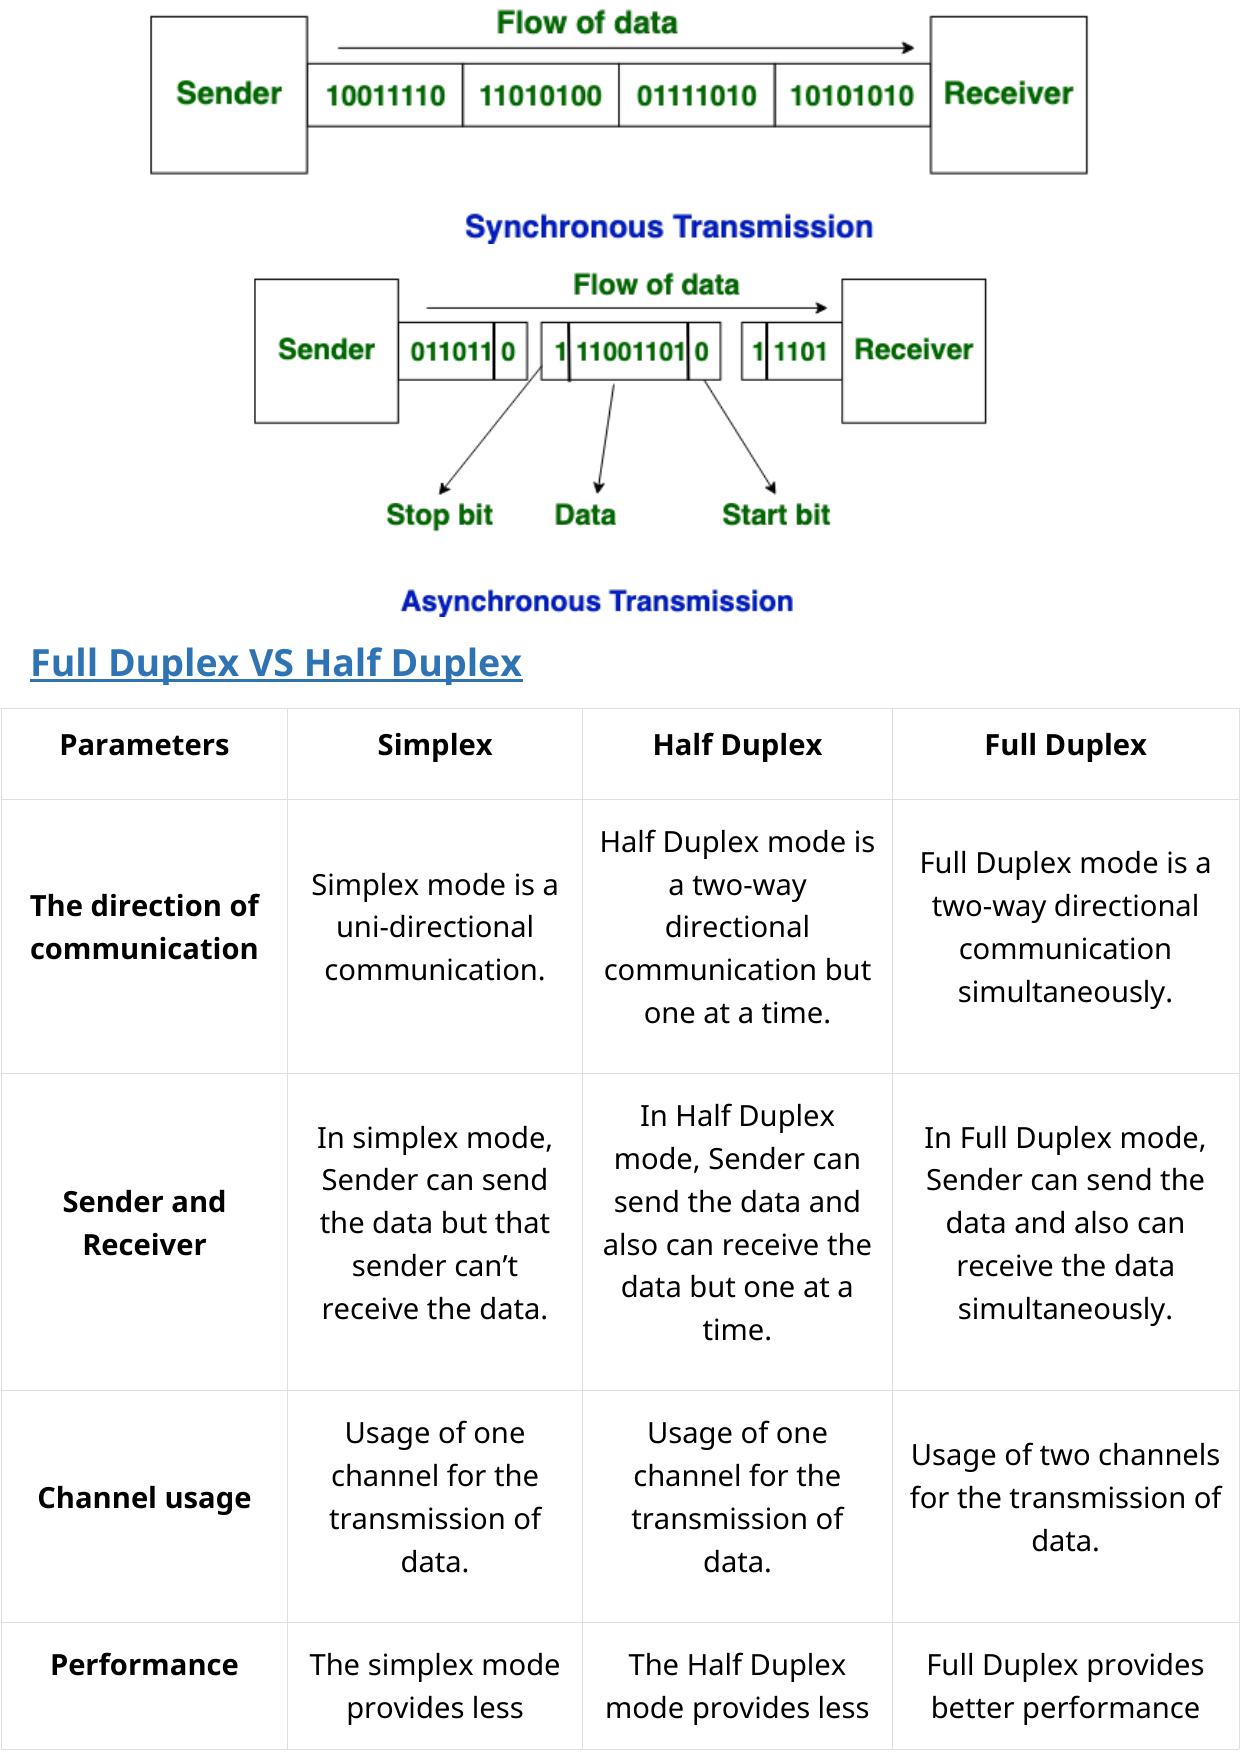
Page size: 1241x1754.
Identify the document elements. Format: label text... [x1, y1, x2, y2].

table_cell Half Duplex mode is a two-way directional communication but one at a time. [583, 800, 892, 1073]
table_cell The simplex mode provides less performance than half duplex and full duplex. [288, 1623, 582, 1749]
table_cell Usage of one channel for the transmission of data. [583, 1391, 892, 1622]
text Full Duplex VS Half Duplex [30, 636, 1210, 687]
table_header Full Duplex [893, 709, 1239, 799]
picture [253, 263, 988, 617]
table_header Parameters [2, 709, 287, 799]
table_cell The direction of communication [2, 800, 287, 1073]
table_cell The Half Duplex mode provides less performance than full duplex. [583, 1623, 892, 1749]
picture [149, 0, 1091, 244]
table_cell In simplex mode, Sender can send the data but that sender can’t receive the data. [288, 1074, 582, 1390]
table_cell Full Duplex mode is a two-way directional communication simultaneously. [893, 800, 1239, 1073]
table_cell Performance [2, 1623, 287, 1749]
table_header Simplex [288, 709, 582, 799]
table_cell Sender and Receiver [2, 1074, 287, 1390]
table_cell Usage of one channel for the transmission of data. [288, 1391, 582, 1622]
table_cell Usage of two channels for the transmission of data. [893, 1391, 1239, 1622]
table_cell Channel usage [2, 1391, 287, 1622]
table_cell Full Duplex provides better performance than simplex and half duplex mode. [893, 1623, 1239, 1749]
table_cell In Half Duplex mode, Sender can send the data and also can receive the data but one at a time. [583, 1074, 892, 1390]
table_cell Simplex mode is a uni-directional communication. [288, 800, 582, 1073]
table_cell In Full Duplex mode, Sender can send the data and also can receive the data simultaneously. [893, 1074, 1239, 1390]
table_header Half Duplex [583, 709, 892, 799]
